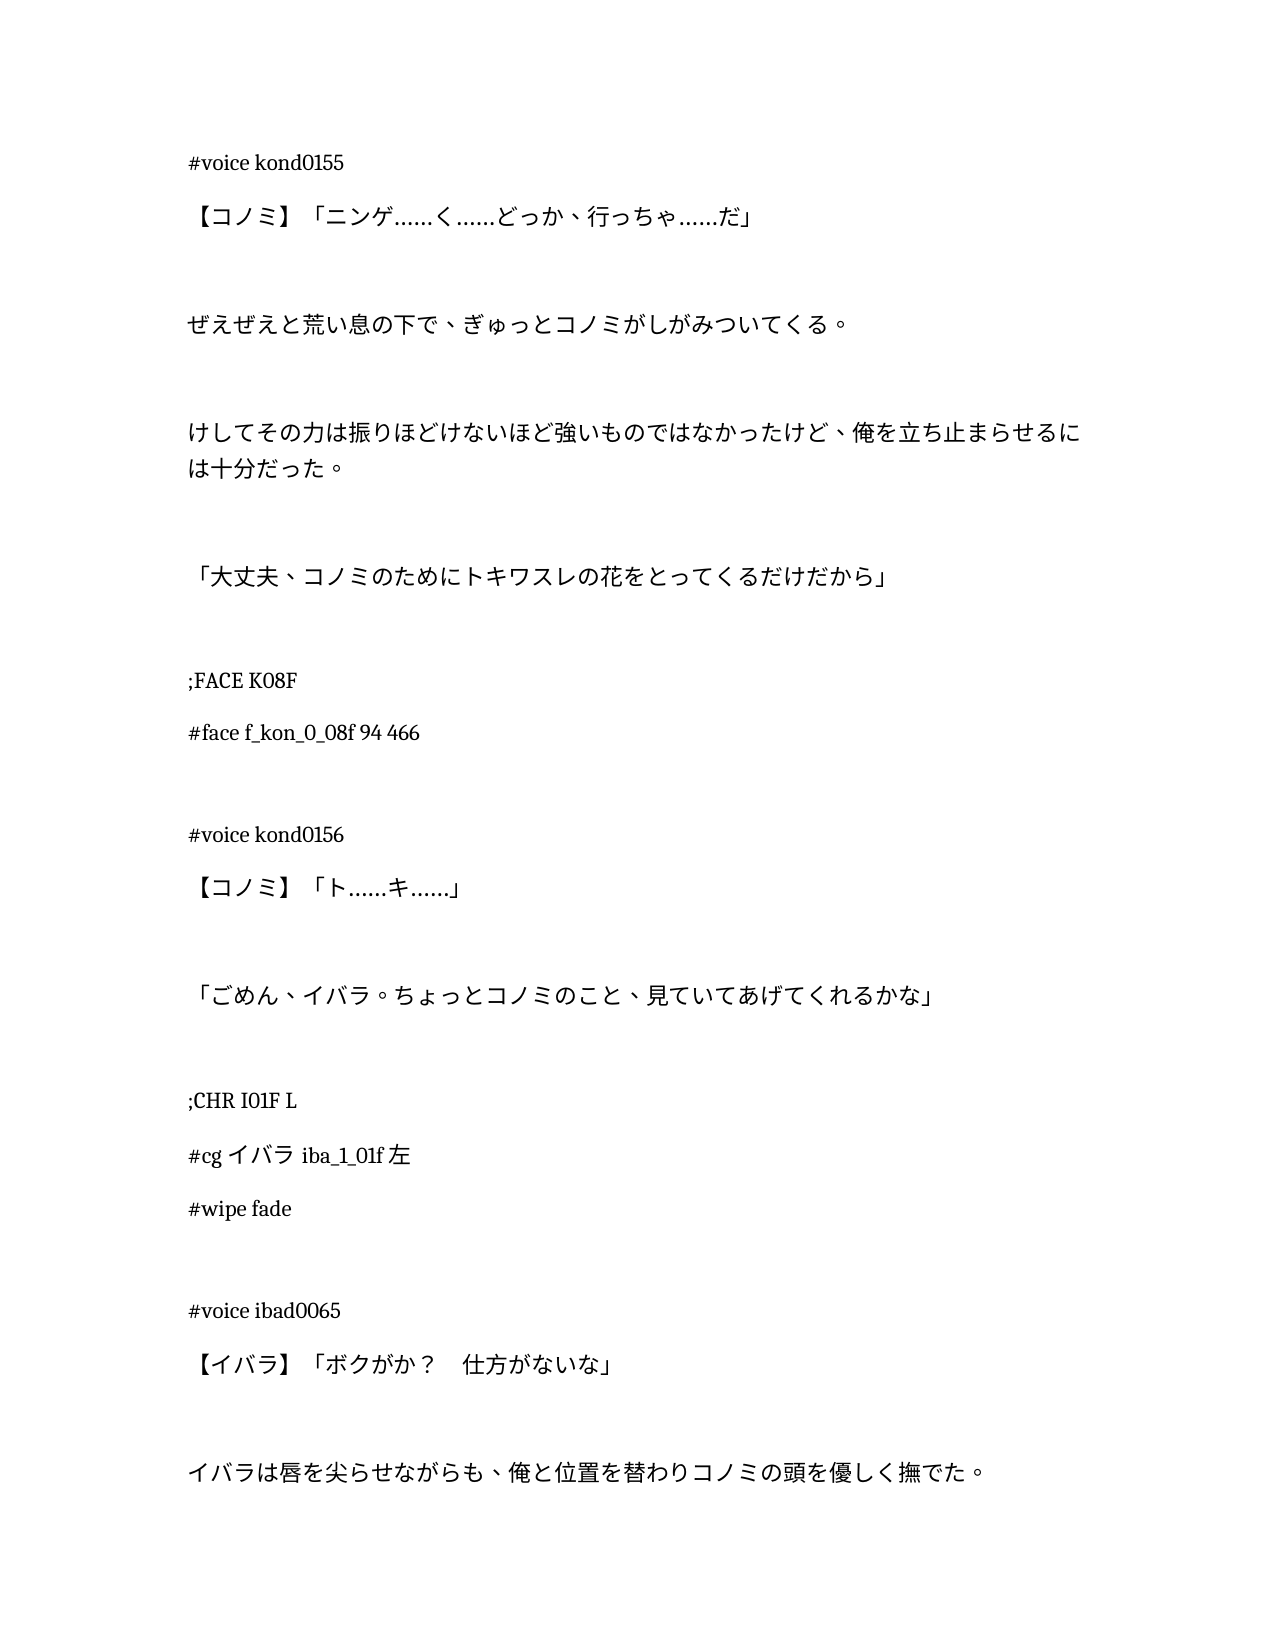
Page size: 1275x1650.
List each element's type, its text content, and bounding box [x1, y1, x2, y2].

text ぜえぜえと荒い息の下で、ぎゅっとコノミがしがみついてくる。 [187, 309, 1087, 340]
text #face f_kon_0_08f 94 466 [187, 719, 1087, 746]
text #wipe fade [187, 1196, 1087, 1222]
text #voice kond0155 [187, 150, 1087, 176]
text 【コノミ】「ニンゲ……く……どっか、行っちゃ……だ」 [187, 201, 1087, 232]
text イバラは唇を尖らせながらも、俺と位置を替わりコノミの頭を優しく撫でた。 [187, 1457, 1087, 1488]
text #voice kond0156 [187, 821, 1087, 848]
text けしてその力は振りほどけないほど強いものではなかったけど、俺を立ち止まらせるには十分だった。 [187, 417, 1087, 484]
text 【コノミ】「ト……キ……」 [187, 872, 1087, 904]
text 【イバラ】「ボクがか？ 仕方がないな」 [187, 1349, 1087, 1380]
text 「大丈夫、コノミのためにトキワスレの花をとってくるだけだから」 [187, 560, 1087, 592]
text #cg イバラ iba_1_01f 左 [187, 1139, 1087, 1170]
text 「ごめん、イバラ。ちょっとコノミのこと、見ていてあげてくれるかな」 [187, 980, 1087, 1011]
text ;FACE K08F [187, 668, 1087, 694]
text ;CHR I01F L [187, 1088, 1087, 1114]
text #voice ibad0065 [187, 1298, 1087, 1324]
